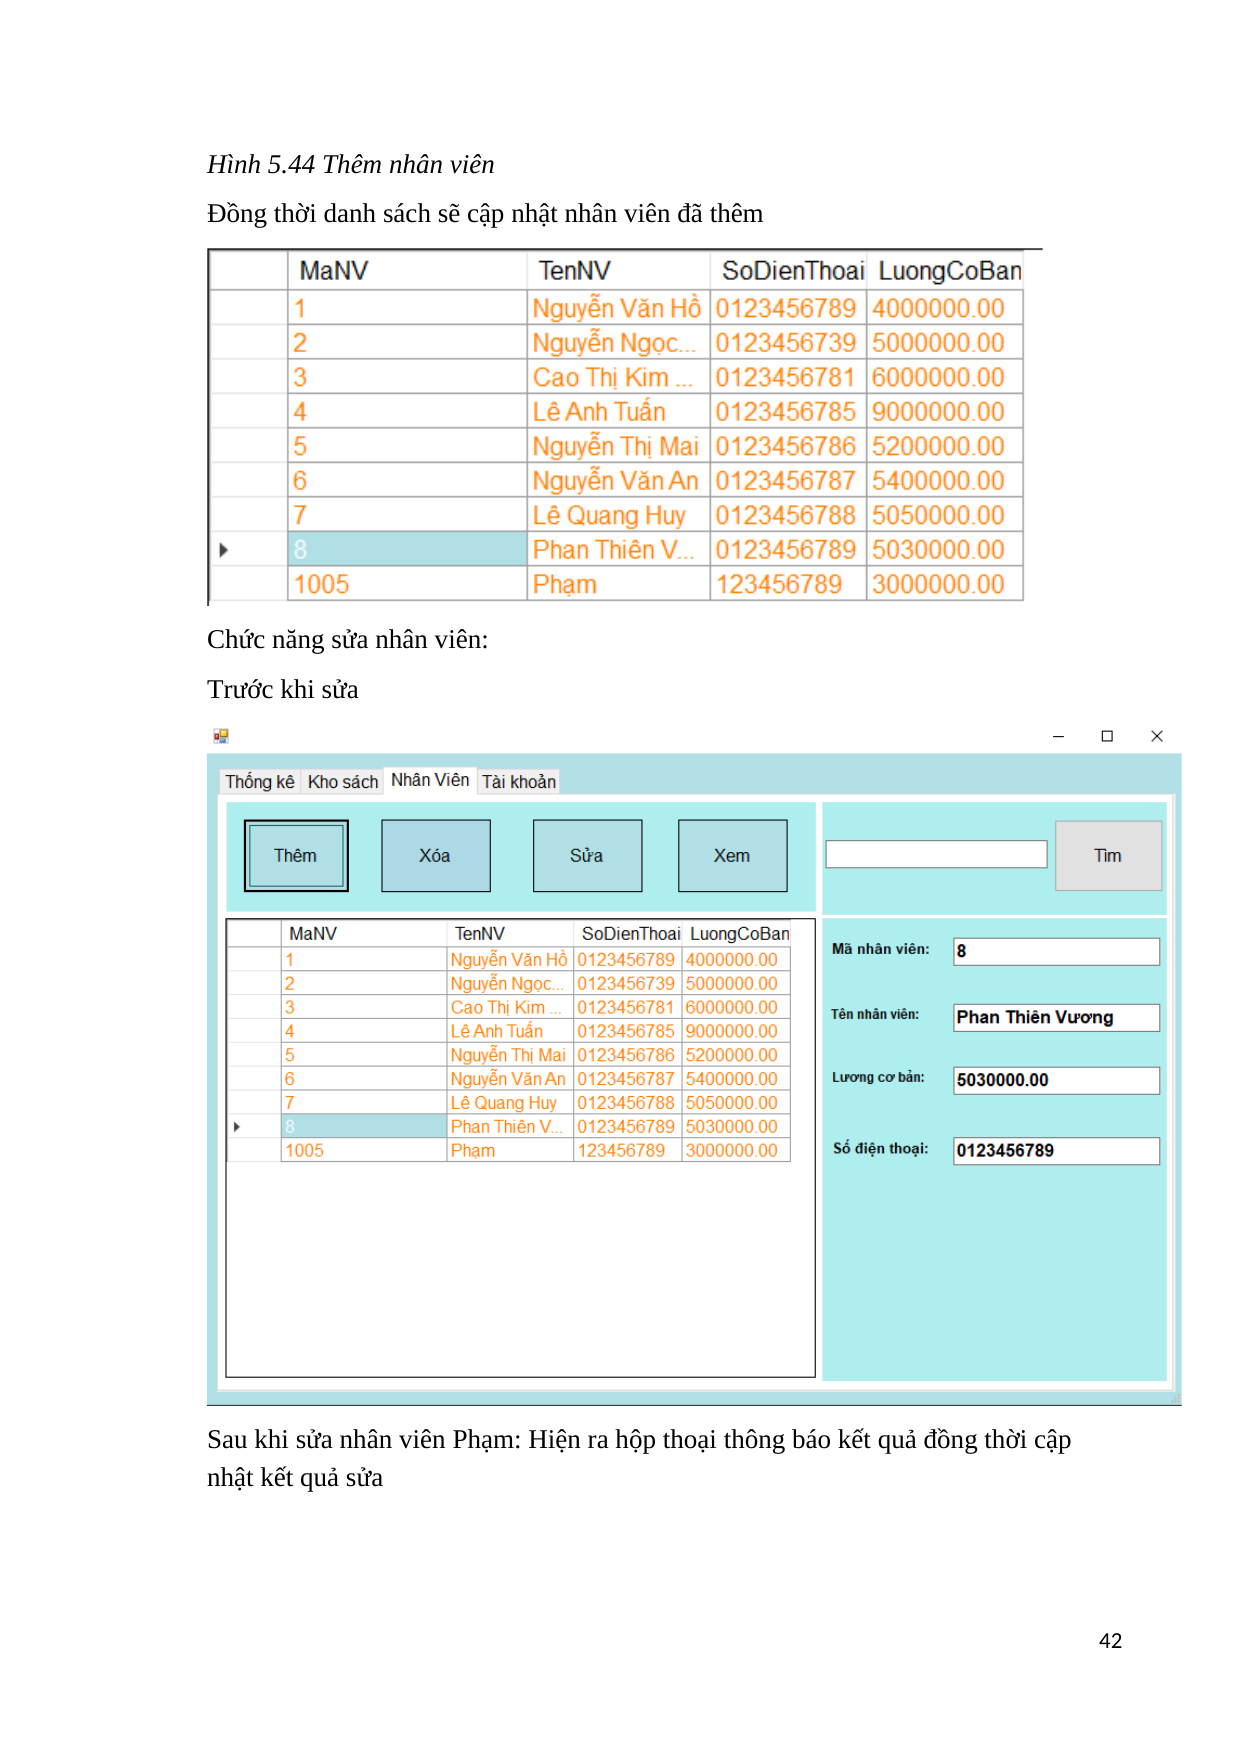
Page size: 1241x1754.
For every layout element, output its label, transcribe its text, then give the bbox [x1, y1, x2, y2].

text Đồng thời danh sách sẽ cập nhật nhân viên đã thêm [207, 197, 1122, 229]
text Trước khi sửa [207, 673, 1122, 704]
picture [206, 247, 1043, 606]
text Hình 5.44 Thêm nhân viên [207, 148, 1122, 179]
text Sau khi sửa nhân viên Phạm: Hiện ra hộp thoại thông báo kết quả đồng thời cập nhật kết quả sửa [207, 1424, 1122, 1492]
picture [206, 722, 1182, 1406]
text Chức năng sửa nhân viên: [207, 623, 1122, 654]
